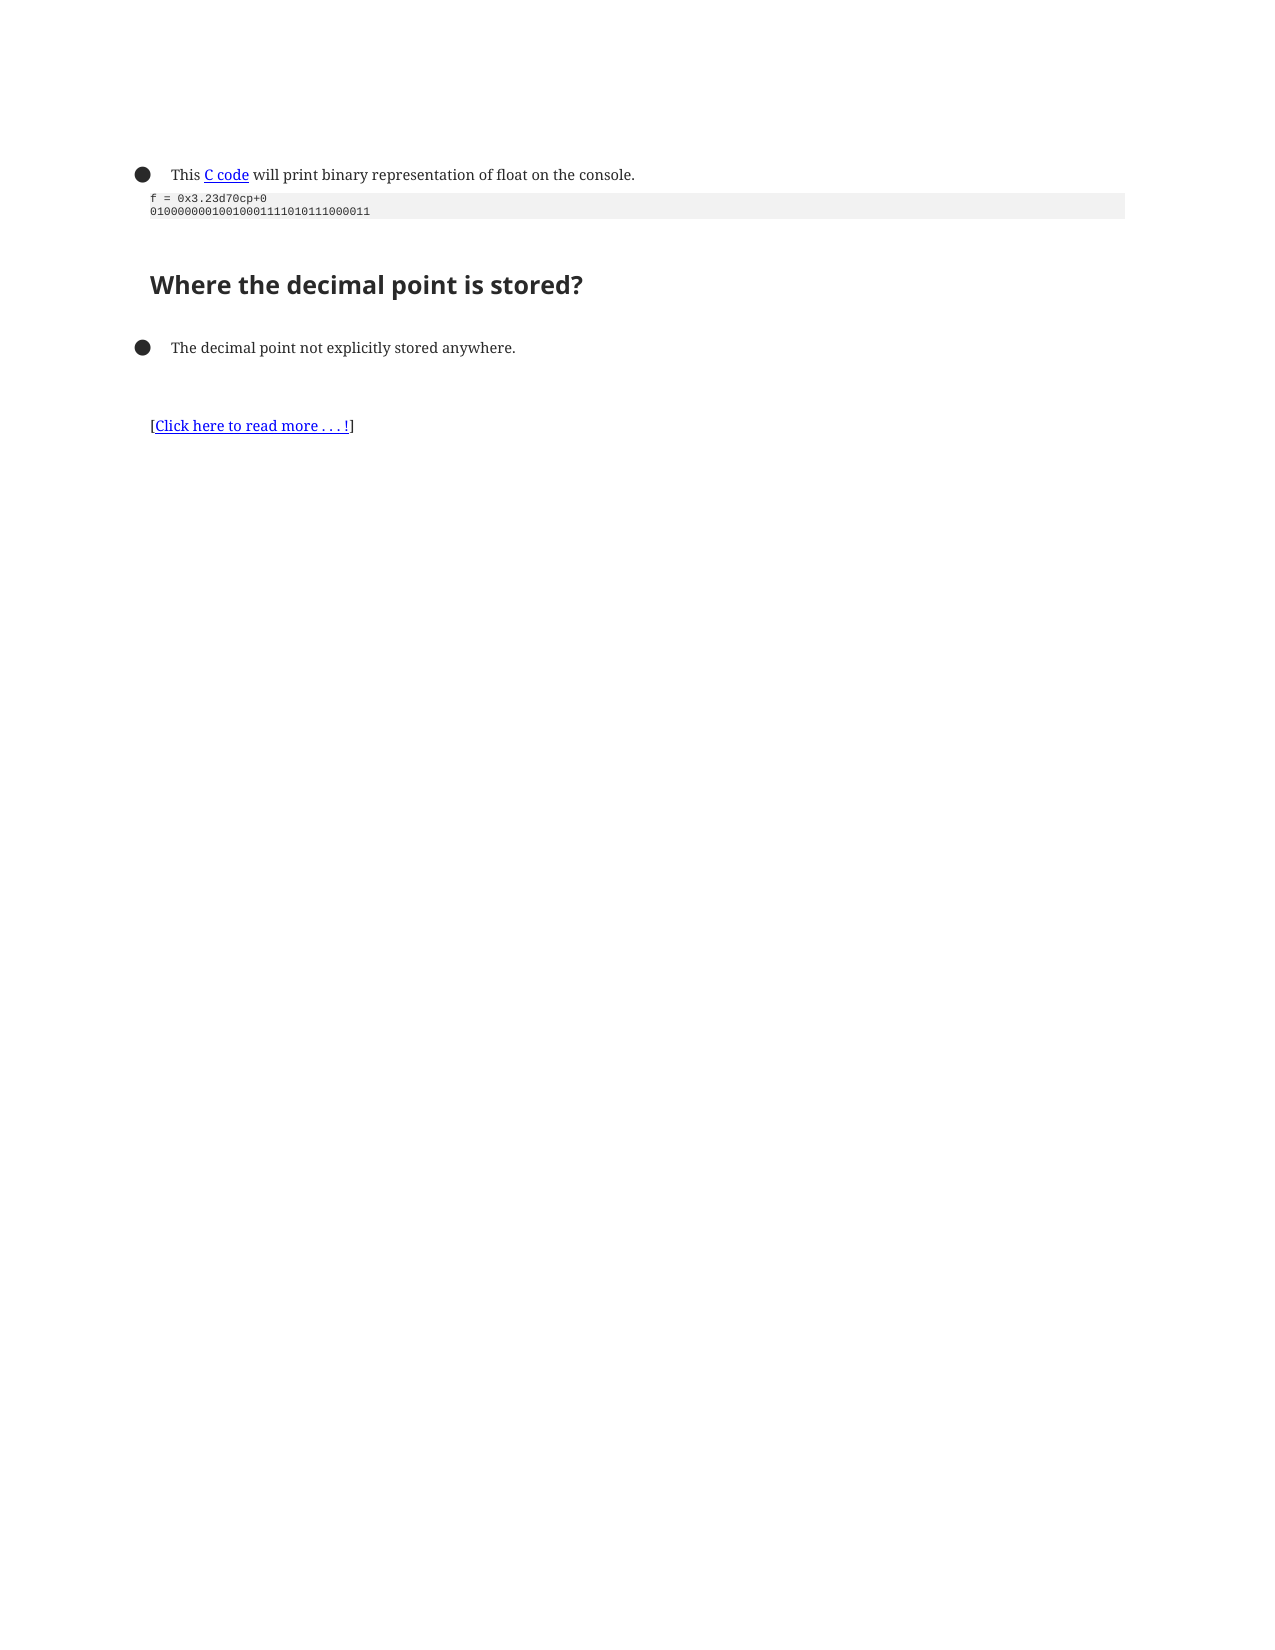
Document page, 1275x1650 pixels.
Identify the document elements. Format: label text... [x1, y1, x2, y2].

text f = 0x3.23d70cp+0 01000000010010001111010111000011 [150, 193, 1125, 219]
subtitle Where the decimal point is stored? [150, 267, 1125, 302]
text [Click here to read more . . . !] [150, 416, 1125, 436]
list The decimal point not explicitly stored anywhere. [133, 323, 1125, 366]
list This C code will print binary representation of float on the console. [133, 150, 1125, 193]
